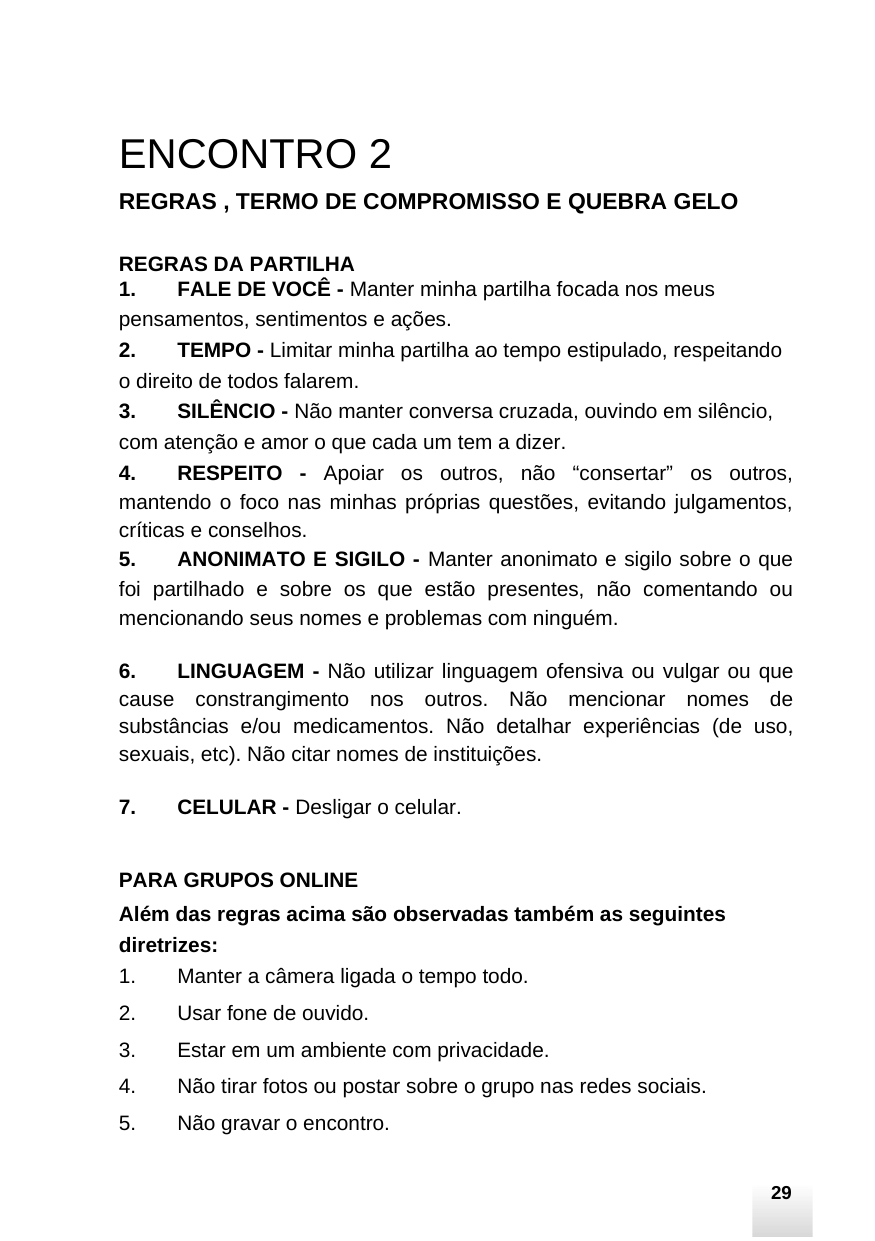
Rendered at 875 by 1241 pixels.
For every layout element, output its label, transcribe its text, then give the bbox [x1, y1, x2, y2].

picture [752, 1174, 813, 1237]
list CELULAR - Desligar o celular. [119, 794, 794, 818]
list Não tirar fotos ou postar sobre o grupo nas redes sociais. [119, 1074, 794, 1098]
list LINGUAGEM - Não utilizar linguagem ofensiva ou vulgar ou que cause constrangimento nos outros. Não mencionar nomes de substâncias e/ou medicamentos. Não detalhar experiências (de uso, sexuais, etc). Não citar nomes de instituições. [119, 659, 794, 766]
text PARA GRUPOS ONLINE [119, 868, 794, 892]
text ENCONTRO 2 [119, 129, 794, 177]
text REGRAS , TERMO DE COMPROMISSO E QUEBRA GELO [119, 188, 794, 214]
list Usar fone de ouvido. [119, 1001, 794, 1024]
list FALE DE VOCÊ - Manter minha partilha focada nos meus pensamentos, sentimentos e ações. [119, 277, 794, 331]
list Estar em um ambiente com privacidade. [119, 1037, 794, 1061]
list TEMPO - Limitar minha partilha ao tempo estipulado, respeitando o direito de todos falarem. [119, 338, 794, 393]
list ANONIMATO E SIGILO - Manter anonimato e sigilo sobre o que foi partilhado e sobre os que estão presentes, não comentando ou mencionando seus nomes e problemas com ninguém. [119, 547, 794, 629]
text Além das regras acima são observadas também as seguintes diretrizes: [119, 902, 771, 957]
text REGRAS DA PARTILHA [119, 252, 794, 276]
list Não gravar o encontro. [119, 1111, 794, 1135]
list Manter a câmera ligada o tempo todo. [119, 964, 794, 988]
text 29 [771, 1182, 794, 1203]
list SILÊNCIO - Não manter conversa cruzada, ouvindo em silêncio, com atenção e amor o que cada um tem a dizer. [119, 399, 794, 454]
list RESPEITO - Apoiar os outros, não “consertar” os outros, mantendo o foco nas minhas próprias questões, evitando julgamentos, críticas e conselhos. [119, 461, 794, 542]
